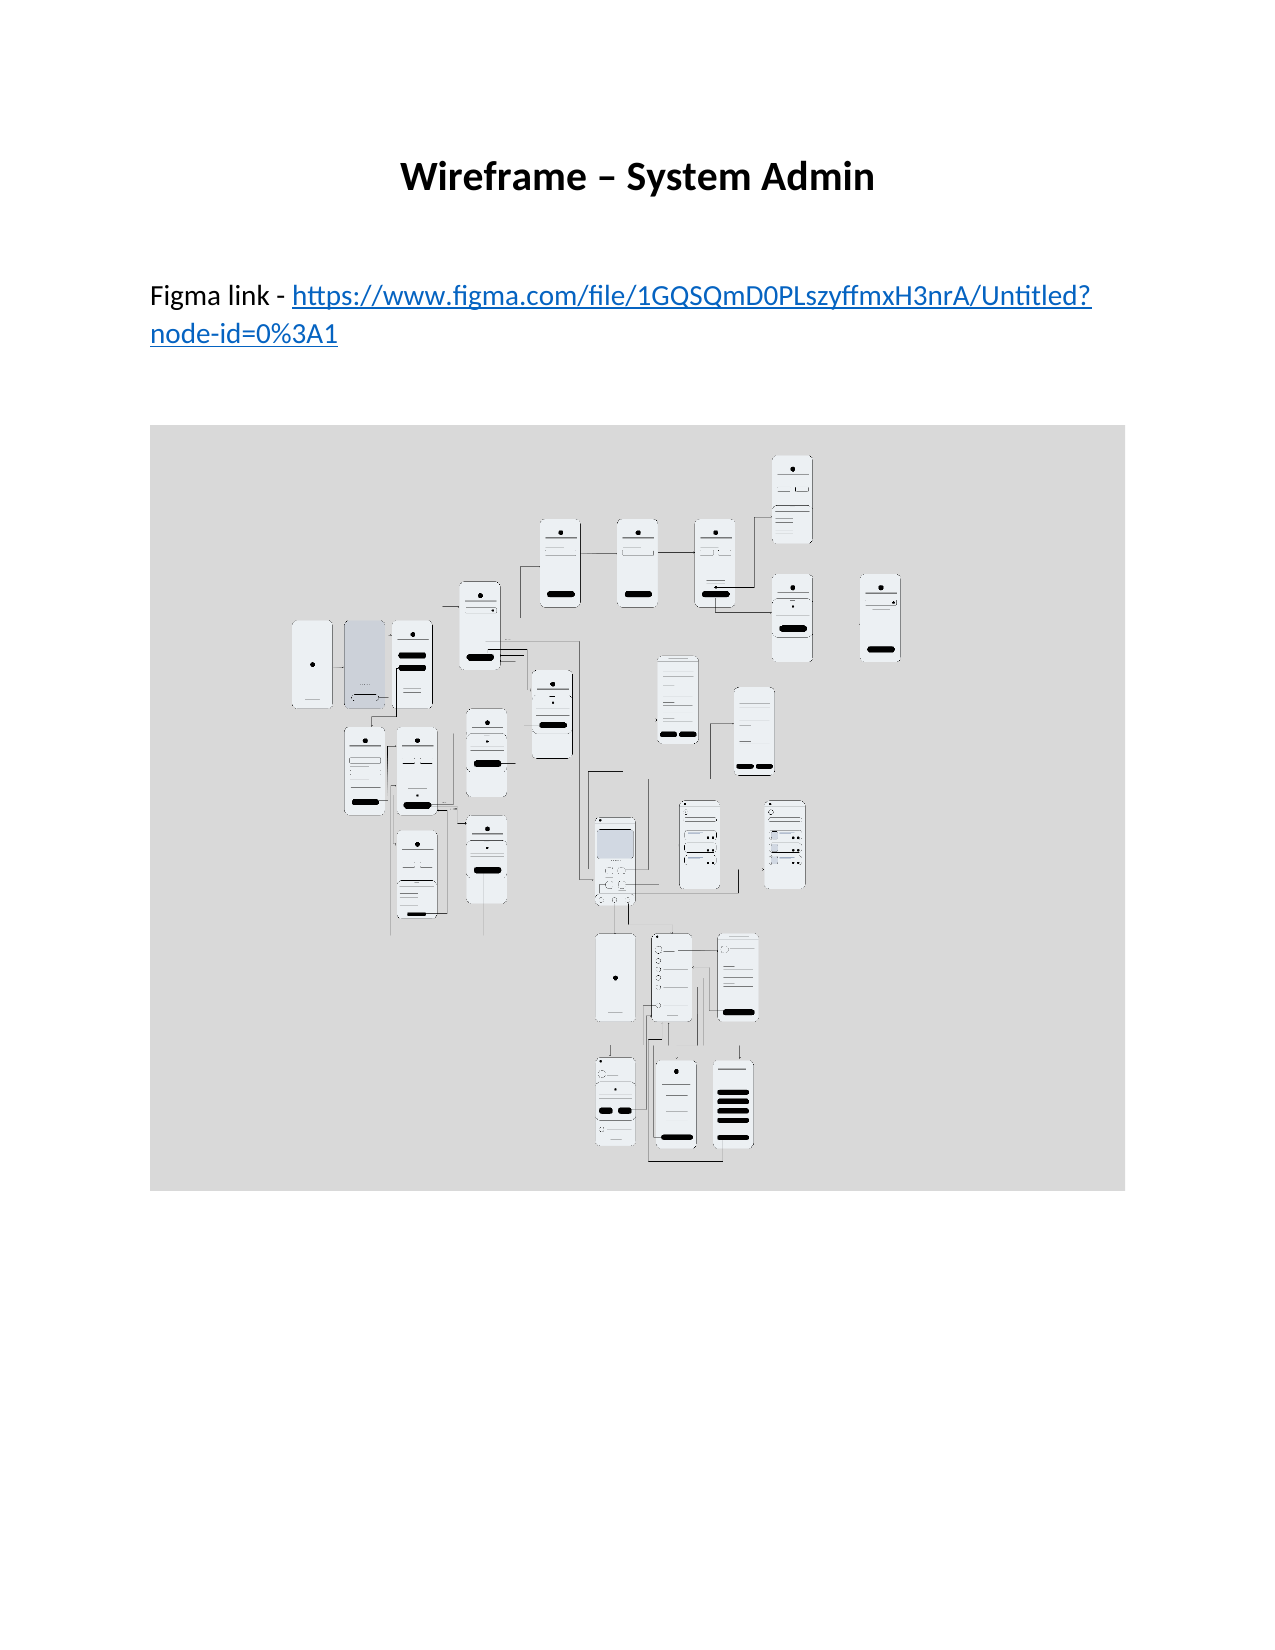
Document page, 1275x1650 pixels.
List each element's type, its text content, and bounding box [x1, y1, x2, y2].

picture [150, 425, 1125, 1191]
text Figma link - https://www.figma.com/file/1GQSQmD0PLszyffmxH3nrA/Untitled?node-id=0%3A1 [150, 277, 1125, 351]
text Wireframe – System Admin [150, 150, 1125, 201]
